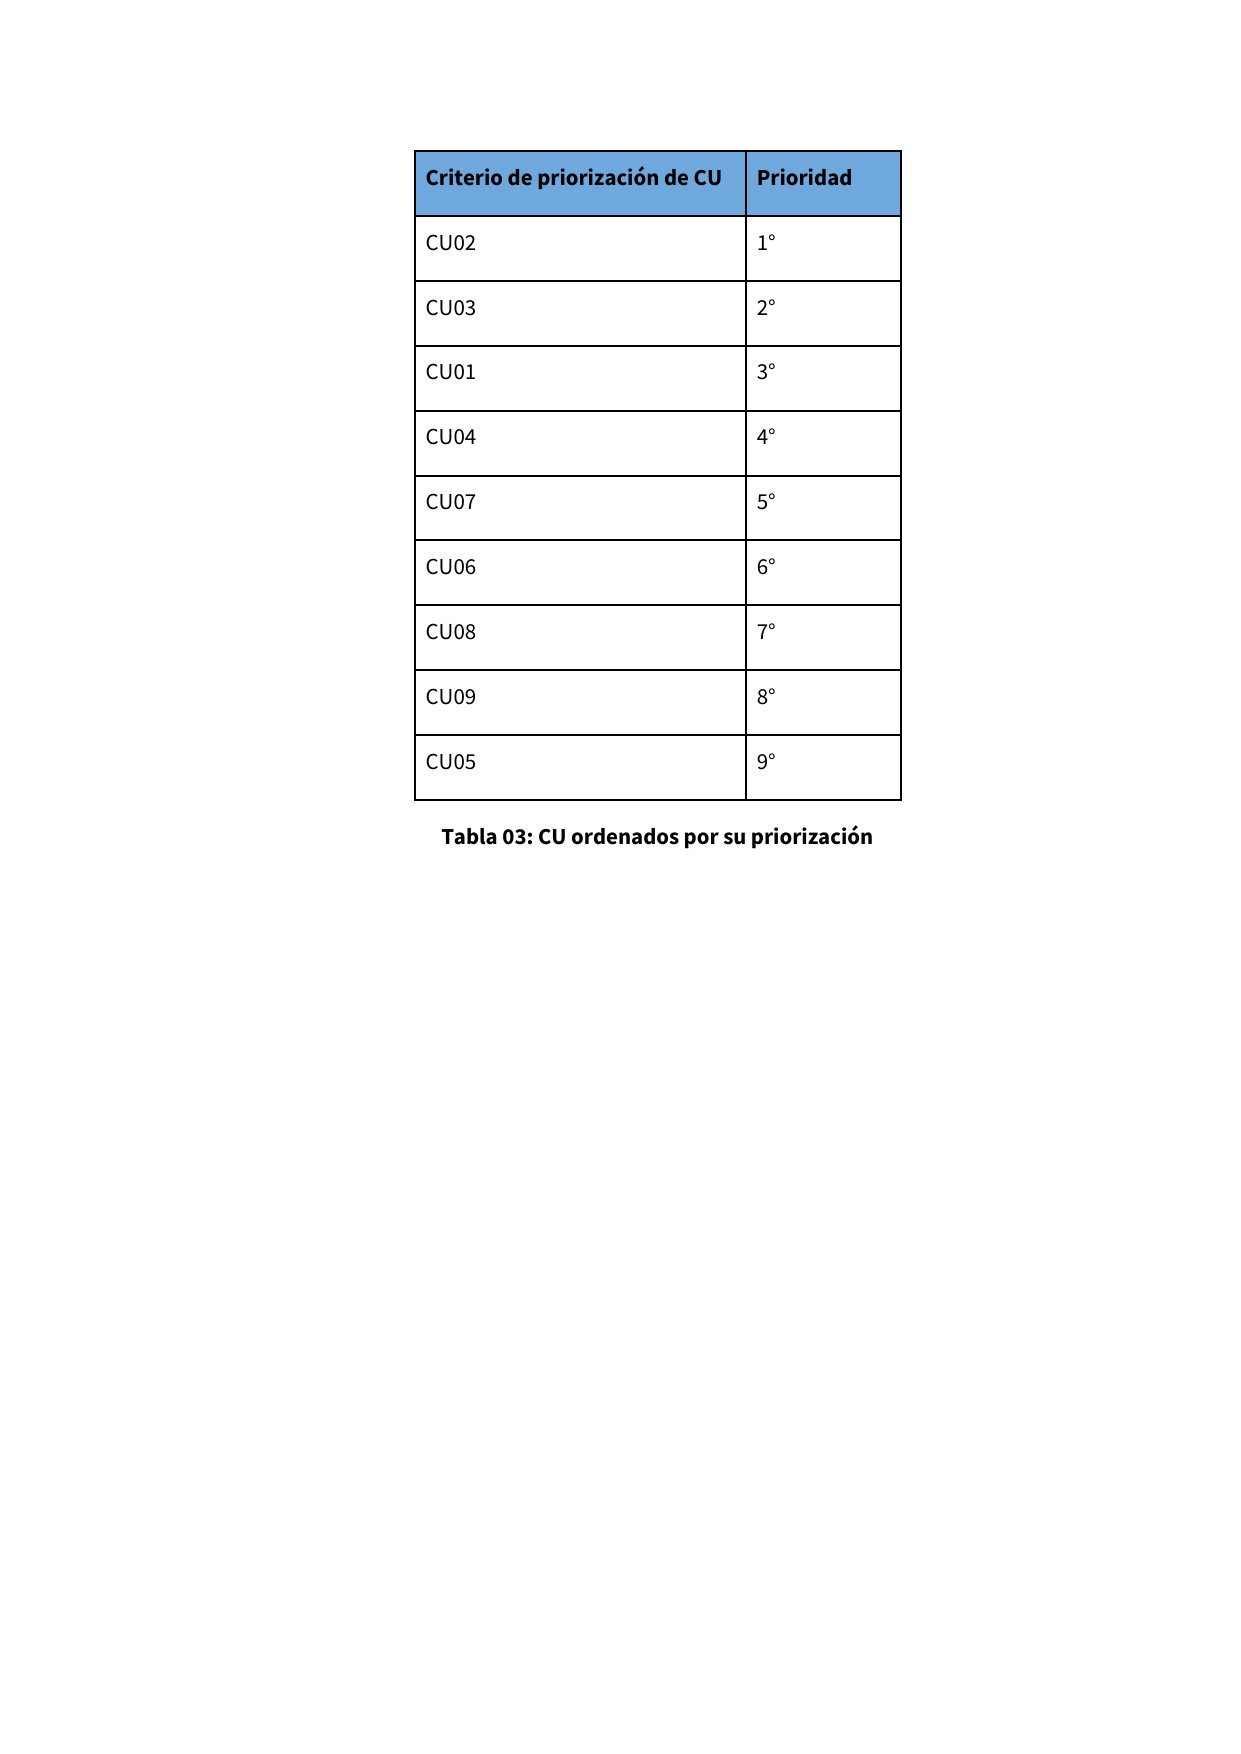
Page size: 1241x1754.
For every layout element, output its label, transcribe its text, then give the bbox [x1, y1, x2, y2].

table_cell 7° [747, 606, 900, 669]
table_header Prioridad [747, 152, 900, 215]
table_cell 9° [747, 736, 900, 799]
table_cell CU04 [416, 412, 745, 474]
table_cell 1° [747, 217, 900, 280]
table_cell 6° [747, 541, 900, 604]
table_cell CU07 [416, 477, 745, 539]
table_cell 3° [747, 347, 900, 409]
table_header Criterio de priorización de CU [416, 152, 745, 215]
table_cell CU02 [416, 217, 745, 280]
table_cell 5° [747, 477, 900, 539]
table_cell 2° [747, 282, 900, 345]
table_cell 4° [747, 412, 900, 474]
table_cell CU01 [416, 347, 745, 409]
table_cell CU08 [416, 606, 745, 669]
table_cell CU05 [416, 736, 745, 799]
table_cell CU09 [416, 671, 745, 734]
text Tabla 03: CU ordenados por su priorización [224, 822, 1090, 851]
table_cell CU06 [416, 541, 745, 604]
table_cell 8° [747, 671, 900, 734]
table_cell CU03 [416, 282, 745, 345]
